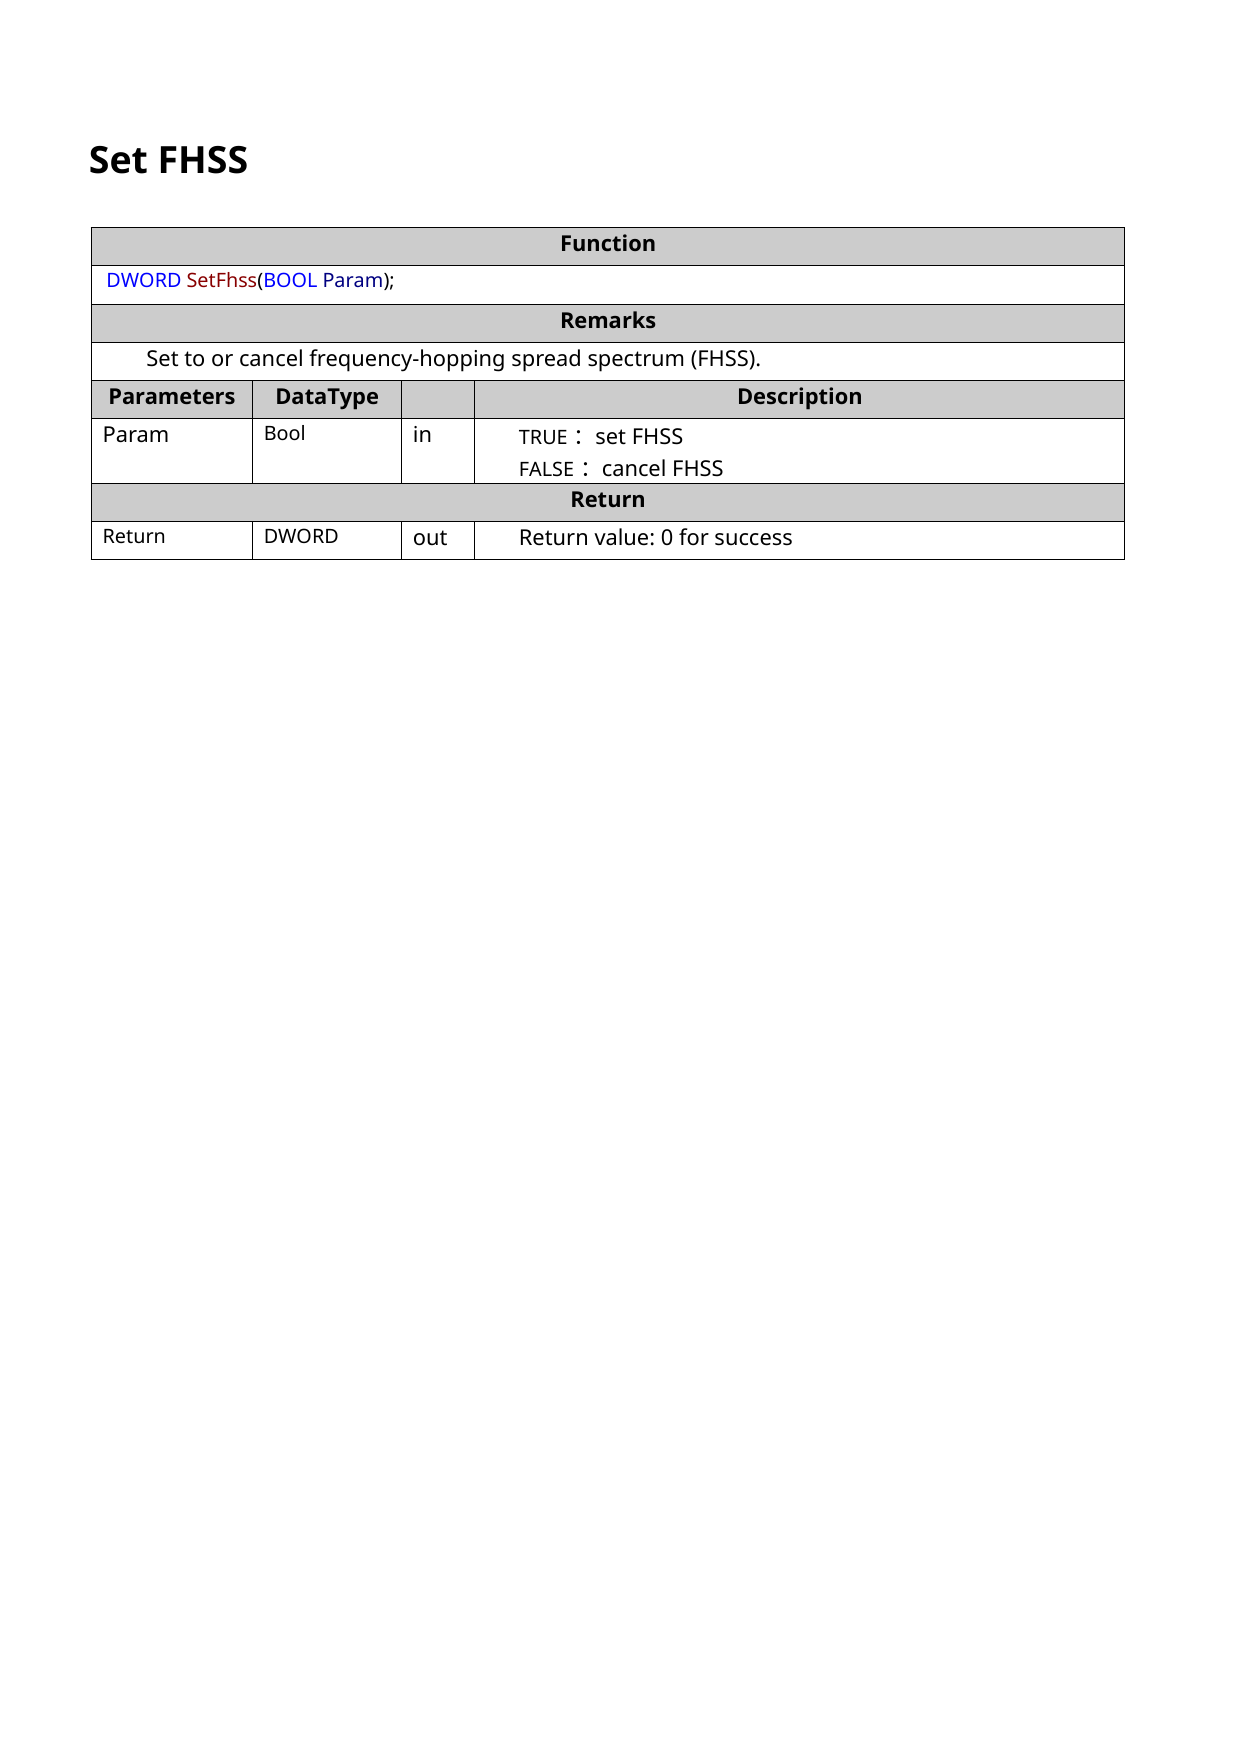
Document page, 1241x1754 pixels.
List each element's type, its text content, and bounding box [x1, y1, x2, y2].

table_cell DataType [253, 381, 401, 418]
table_cell Param [92, 419, 252, 483]
table_cell Set to or cancel frequency-hopping spread spectrum (FHSS). [92, 343, 1124, 380]
table_cell DWORD [253, 522, 401, 559]
table_cell TRUE ：set FHSS FALSE ：cancel FHSS [475, 419, 1124, 483]
table_cell Remarks [92, 305, 1124, 342]
subtitle Set FHSS [89, 126, 1152, 191]
table_cell DWORD SetFhss(BOOL Param); [92, 266, 1124, 303]
table_cell Description [475, 381, 1124, 418]
table_cell in [402, 419, 474, 483]
table_cell Return [92, 484, 1124, 521]
table_cell Return value: 0 for success [475, 522, 1124, 559]
table_header Function [92, 228, 1124, 265]
table_cell [402, 381, 474, 418]
table_cell Return [92, 522, 252, 559]
table_cell Parameters [92, 381, 252, 418]
table_cell Bool [253, 419, 401, 483]
table_cell out [402, 522, 474, 559]
